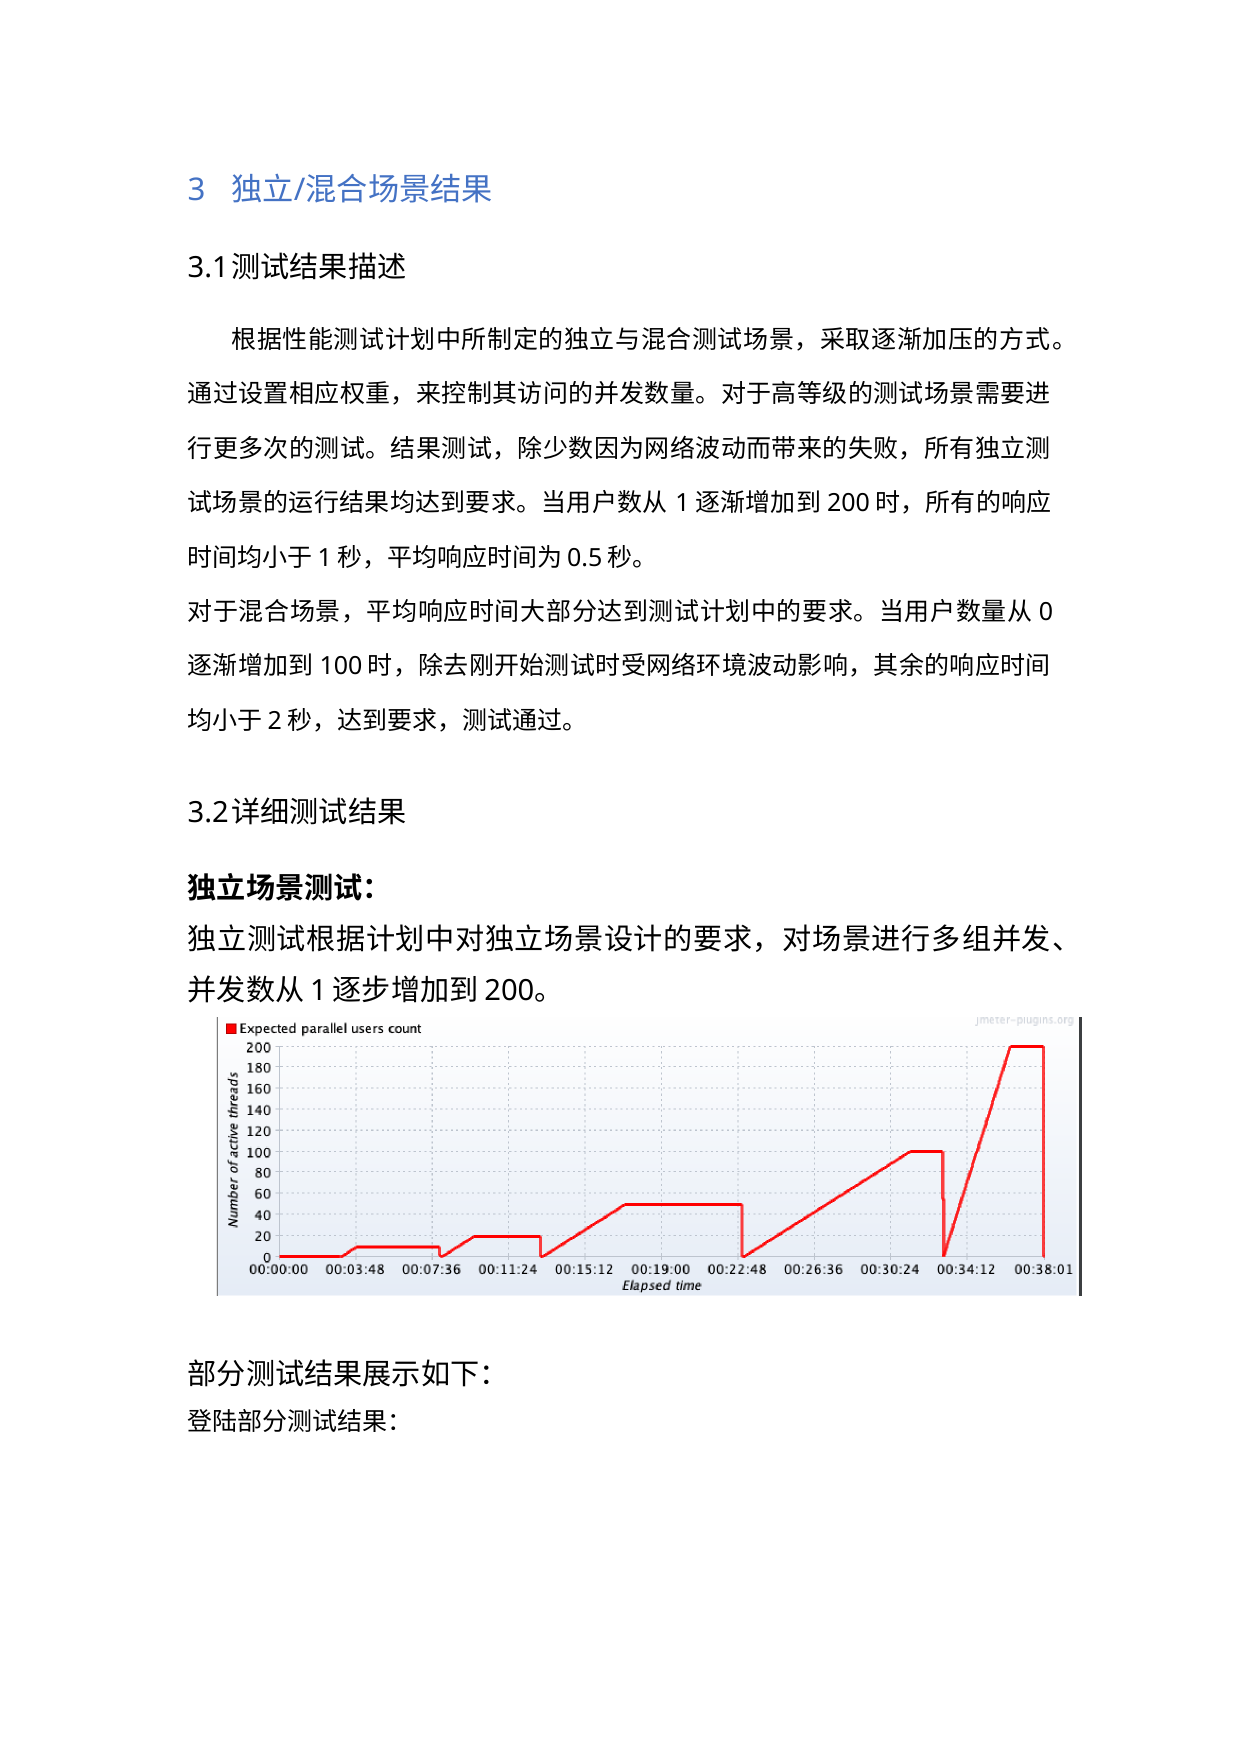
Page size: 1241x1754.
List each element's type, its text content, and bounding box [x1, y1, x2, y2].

subtitle 测试结果描述 [187, 243, 1053, 286]
text 根据性能测试计划中所制定的独立与混合测试场景，采取逐渐加压的方式。通过设置相应权重，来控制其访问的并发数量。对于高等级的测试场景需要进行更多次的测试。结果测试，除少数因为网络波动而带来的失败，所有独立测试场景的运行结果均达到要求。当用户数从1逐渐增加到200时，所有的响应时间均小于1秒，平均响应时间为0.5秒。 [187, 319, 1053, 573]
subtitle 独立/混合场景结果 [187, 164, 1053, 209]
text 独立测试根据计划中对独立场景设计的要求，对场景进行多组并发、并发数从1逐步增加到200。 [187, 916, 1053, 1009]
subtitle 详细测试结果 [187, 788, 1053, 831]
text 独立场景测试： [187, 865, 1053, 907]
picture [216, 1017, 1082, 1296]
text 对于混合场景，平均响应时间大部分达到测试计划中的要求。当用户数量从0逐渐增加到100时，除去刚开始测试时受网络环境波动影响，其余的响应时间均小于2秒，达到要求，测试通过。 [187, 591, 1053, 736]
text 登陆部分测试结果： [187, 1401, 1053, 1437]
text 部分测试结果展示如下： [187, 1350, 1053, 1393]
